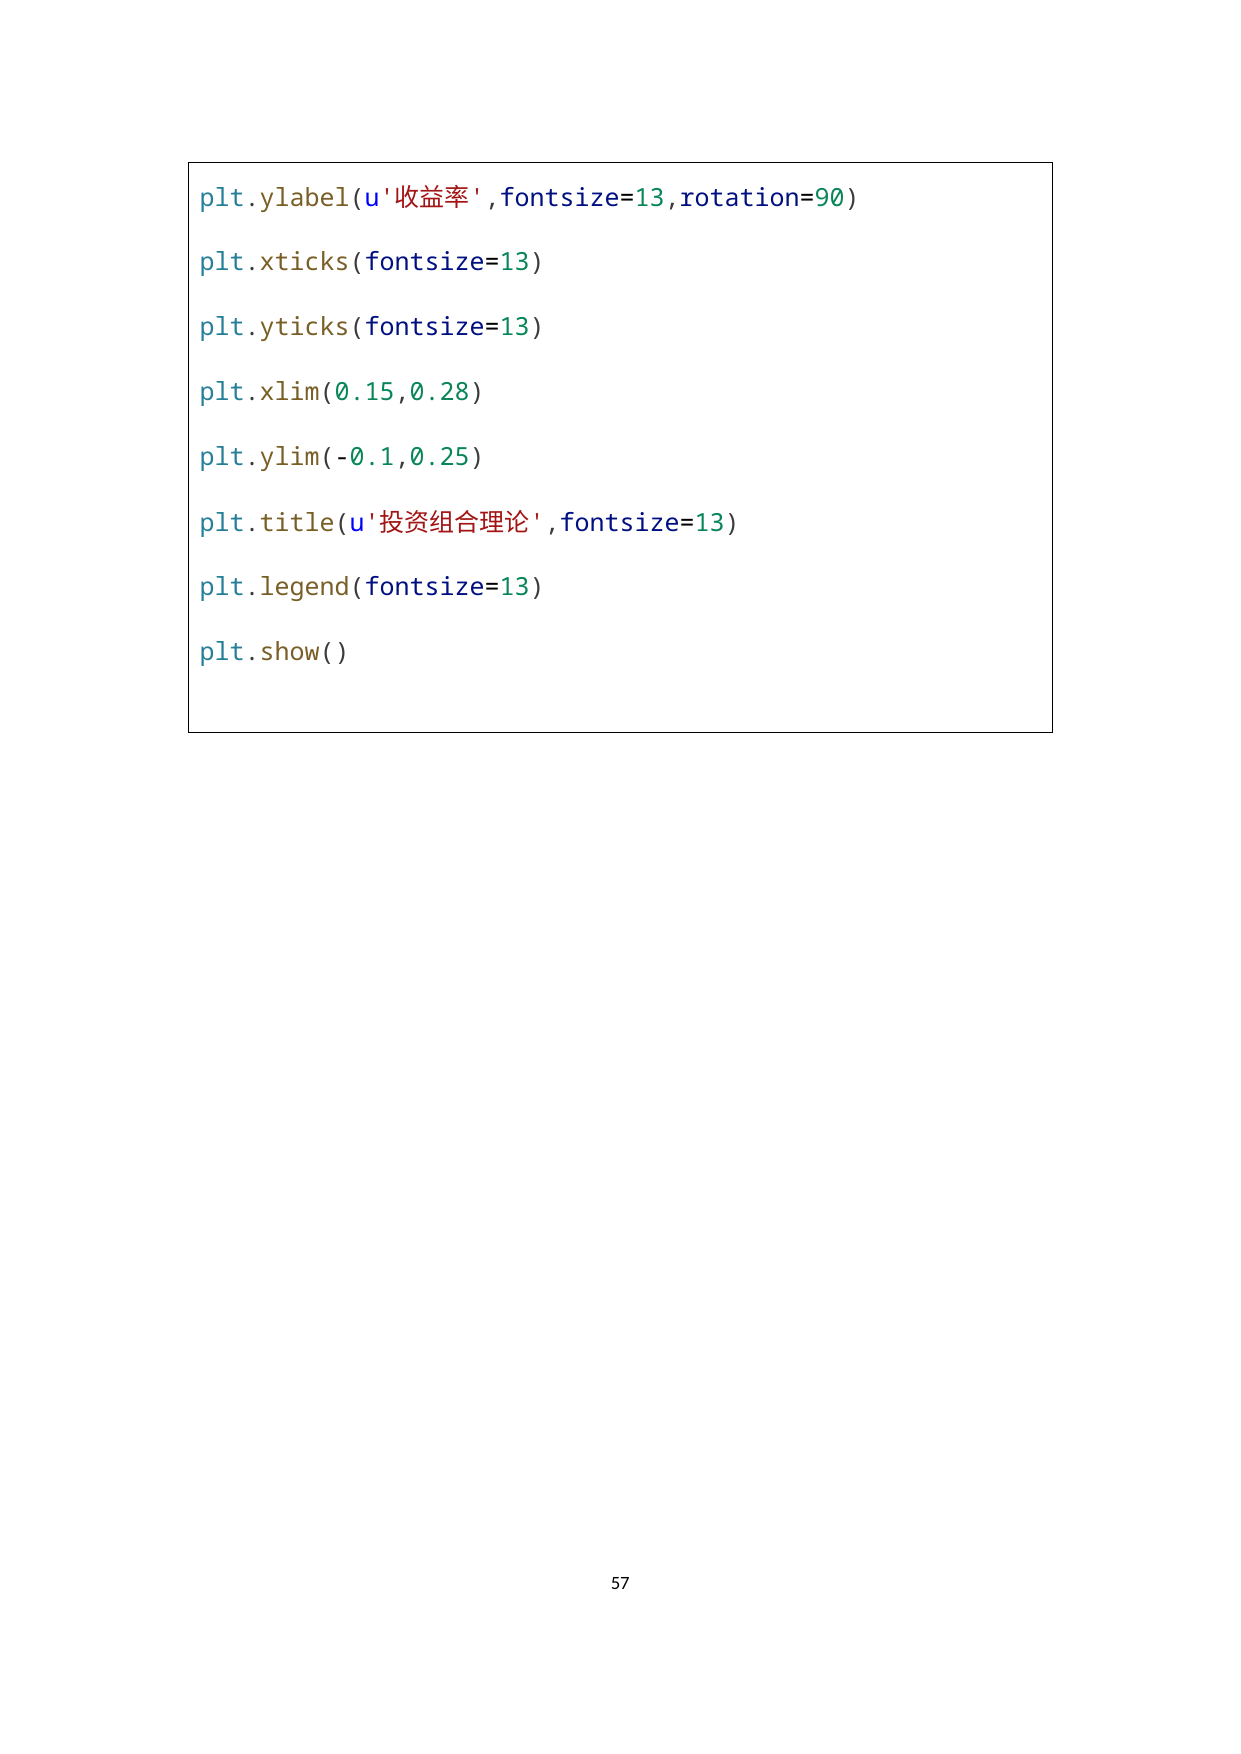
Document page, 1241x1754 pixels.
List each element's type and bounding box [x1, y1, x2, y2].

table_header [189, 163, 1052, 732]
